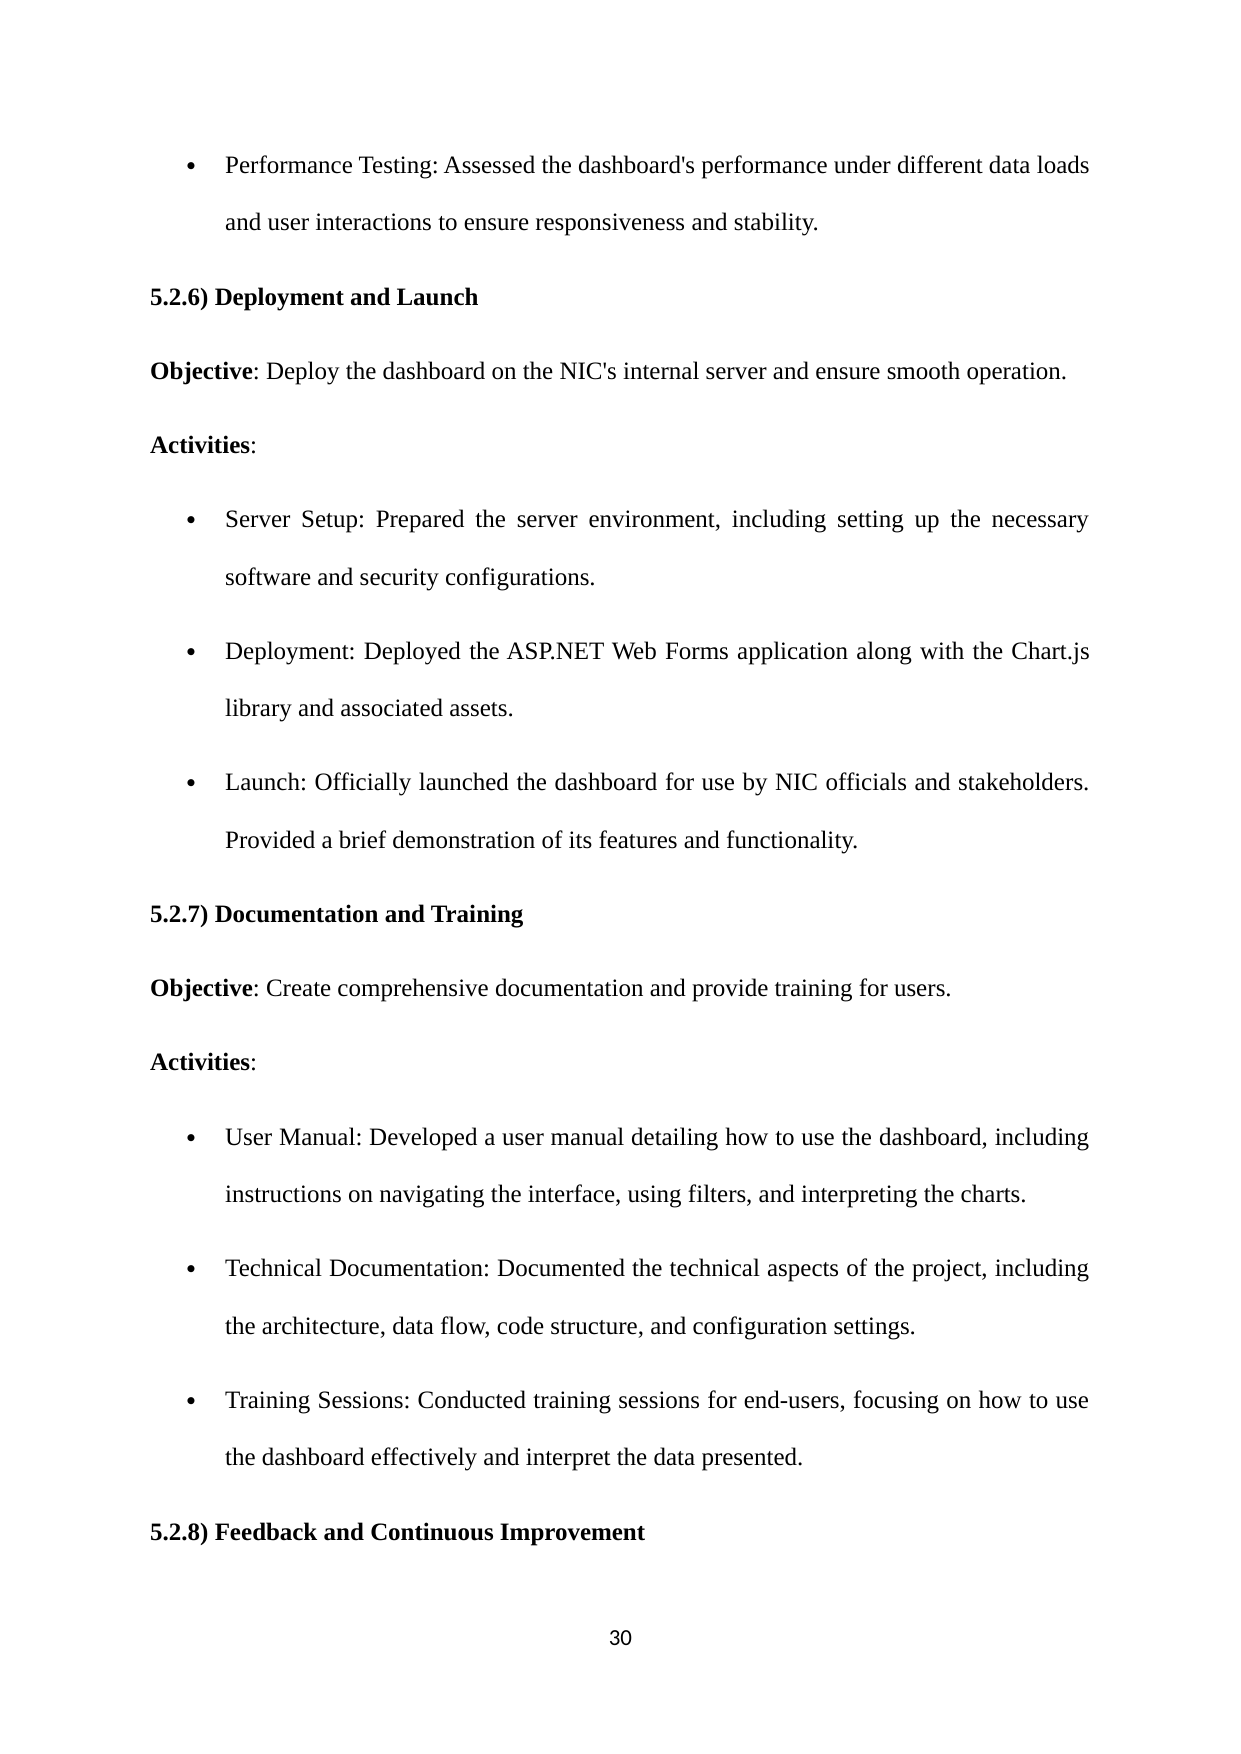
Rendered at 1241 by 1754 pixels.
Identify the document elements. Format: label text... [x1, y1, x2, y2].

list Training Sessions: Conducted training sessions for end-users, focusing on how to use the dashboard effectively and interpret the data presented. [187, 1385, 1090, 1471]
list Technical Documentation: Documented the technical aspects of the project, including the architecture, data flow, code structure, and configuration settings. [187, 1253, 1090, 1339]
text 5.2.7) Documentation and Training [150, 899, 1090, 928]
list User Manual: Developed a user manual detailing how to use the dashboard, including instructions on navigating the interface, using filters, and interpreting the charts. [187, 1122, 1090, 1208]
text 5.2.6) Deployment and Launch [150, 282, 1090, 310]
text Objective: Deploy the dashboard on the NIC's internal server and ensure smooth operation. [150, 356, 1090, 384]
list Server Setup: Prepared the server environment, including setting up the necessary software and security configurations. [187, 504, 1090, 590]
text Activities: [150, 1047, 1090, 1076]
text 5.2.8) Feedback and Continuous Improvement [150, 1517, 1090, 1545]
list Performance Testing: Assessed the dashboard's performance under different data loads and user interactions to ensure responsiveness and stability. [187, 150, 1090, 236]
list Launch: Officially launched the dashboard for use by NIC officials and stakeholders. Provided a brief demonstration of its features and functionality. [187, 767, 1090, 854]
text Objective: Create comprehensive documentation and provide training for users. [150, 973, 1090, 1002]
text Activities: [150, 430, 1090, 459]
list Deployment: Deployed the ASP.NET Web Forms application along with the Chart.js library and associated assets. [187, 636, 1090, 722]
